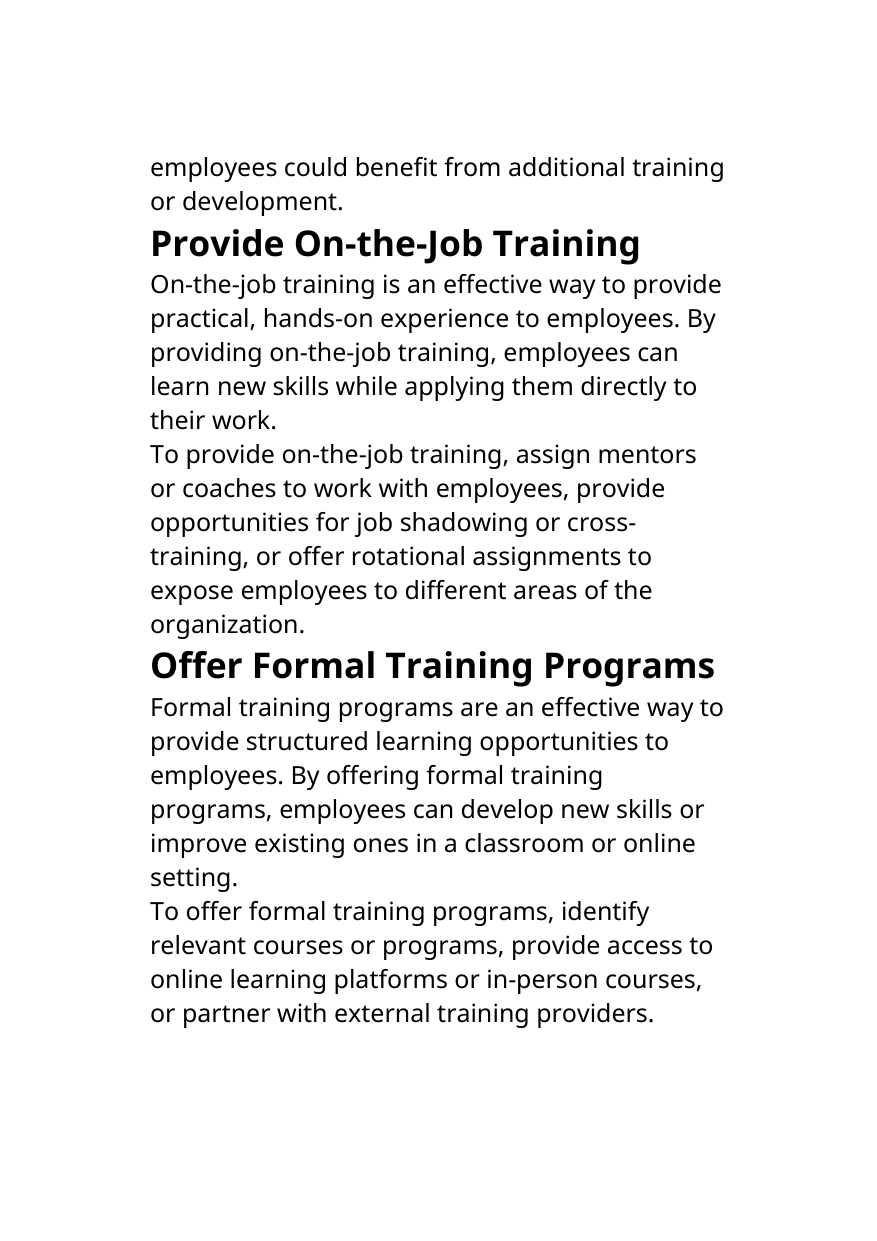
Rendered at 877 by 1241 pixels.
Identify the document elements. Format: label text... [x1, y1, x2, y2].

subtitle Offer Formal Training Programs [150, 641, 727, 689]
text Formal training programs are an effective way to provide structured learning opportunities to employees. By offering formal training programs, employees can develop new skills or improve existing ones in a classroom or online setting. [150, 689, 727, 894]
text On-the-job training is an effective way to provide practical, hands-on experience to employees. By providing on-the-job training, employees can learn new skills while applying them directly to their work. [150, 266, 727, 437]
text To offer formal training programs, identify relevant courses or programs, provide access to online learning platforms or in-person courses, or partner with external training providers. [150, 894, 727, 1030]
text To provide on-the-job training, assign mentors or coaches to work with employees, provide opportunities for job shadowing or cross-training, or offer rotational assignments to expose employees to different areas of the organization. [150, 437, 727, 641]
subtitle Provide On-the-Job Training [150, 218, 727, 266]
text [150, 150, 727, 218]
